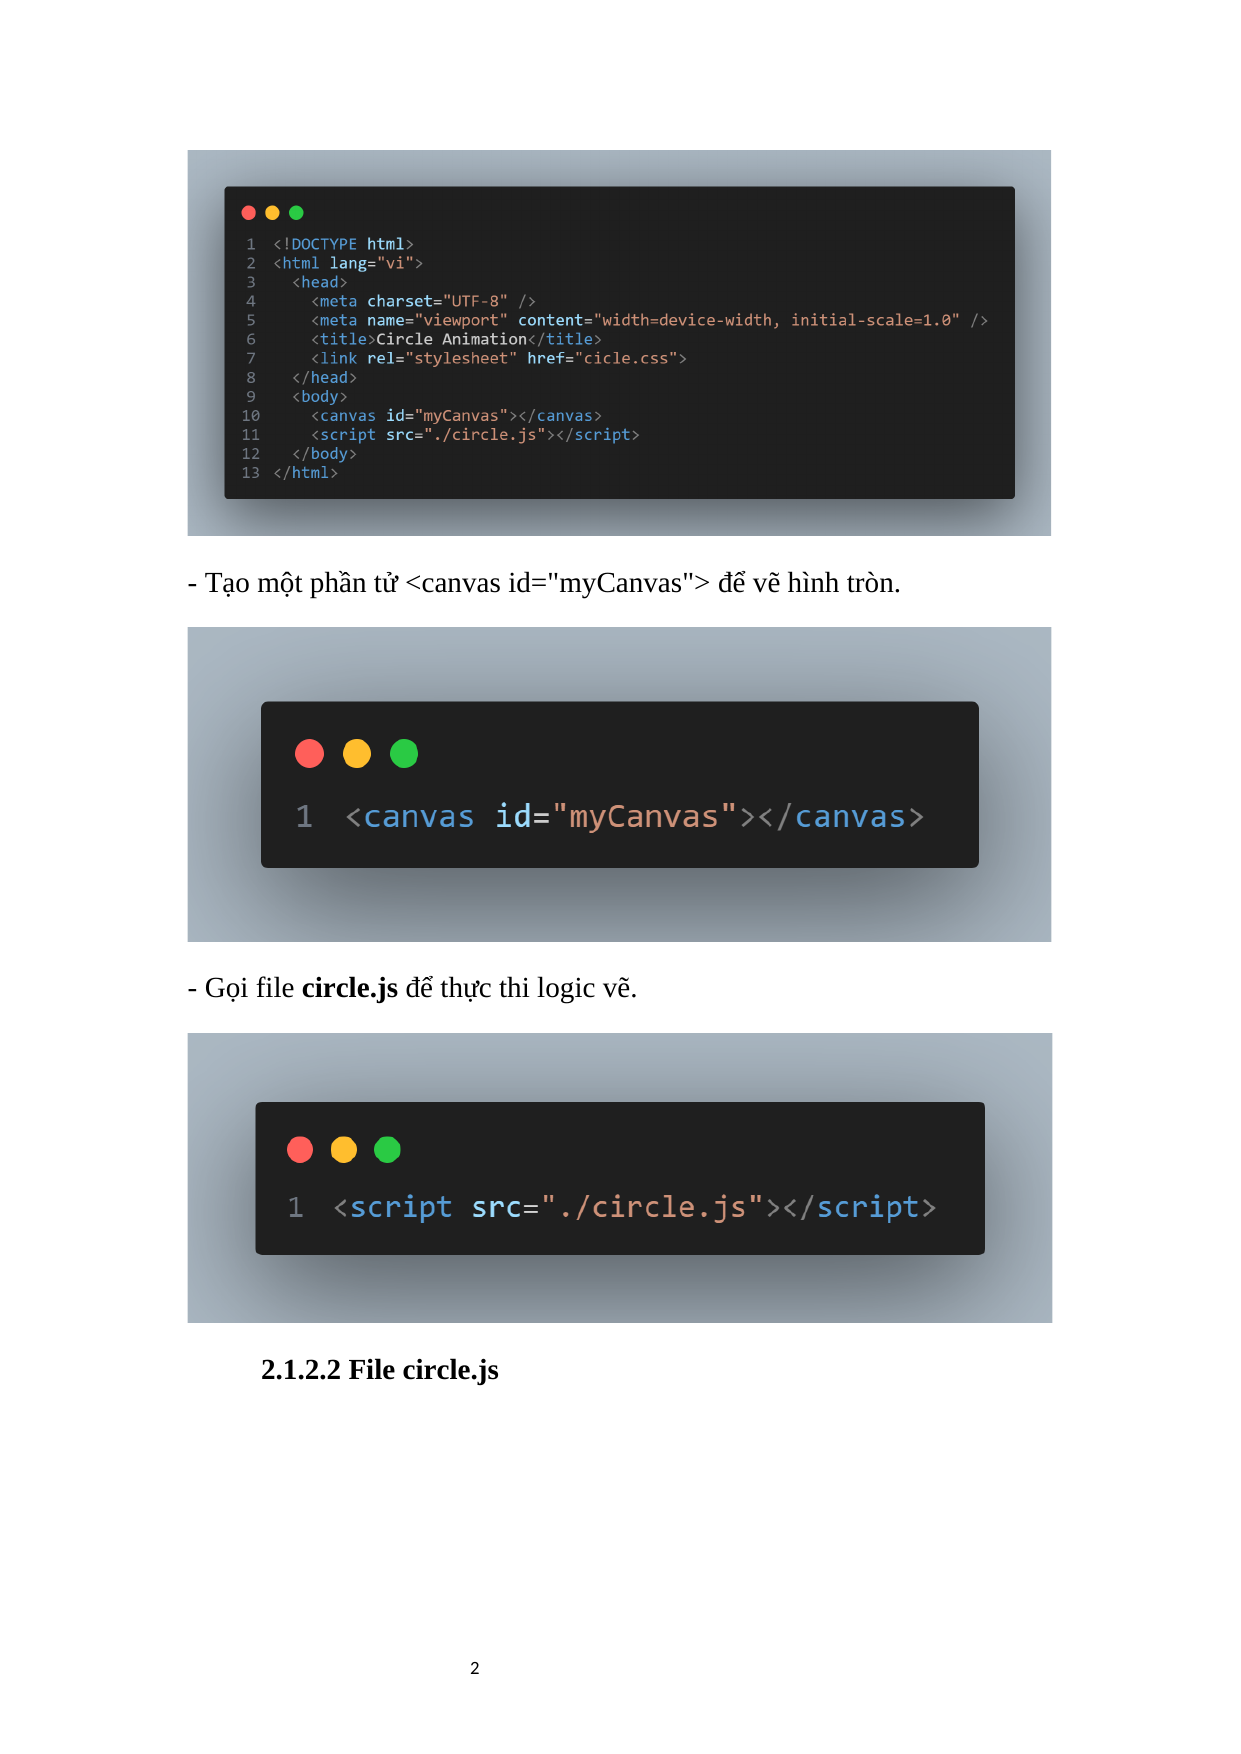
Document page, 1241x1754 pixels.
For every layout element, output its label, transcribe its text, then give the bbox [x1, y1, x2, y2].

list - Tạo một phần tử <canvas id="myCanvas"> để vẽ hình tròn. [187, 565, 1053, 598]
picture [187, 150, 1052, 536]
list 2.1.2.2 File circle.js [187, 1352, 1053, 1386]
picture [187, 627, 1052, 942]
picture [187, 1033, 1053, 1323]
list - Gọi file circle.js để thực thi logic vẽ. [187, 971, 1053, 1004]
